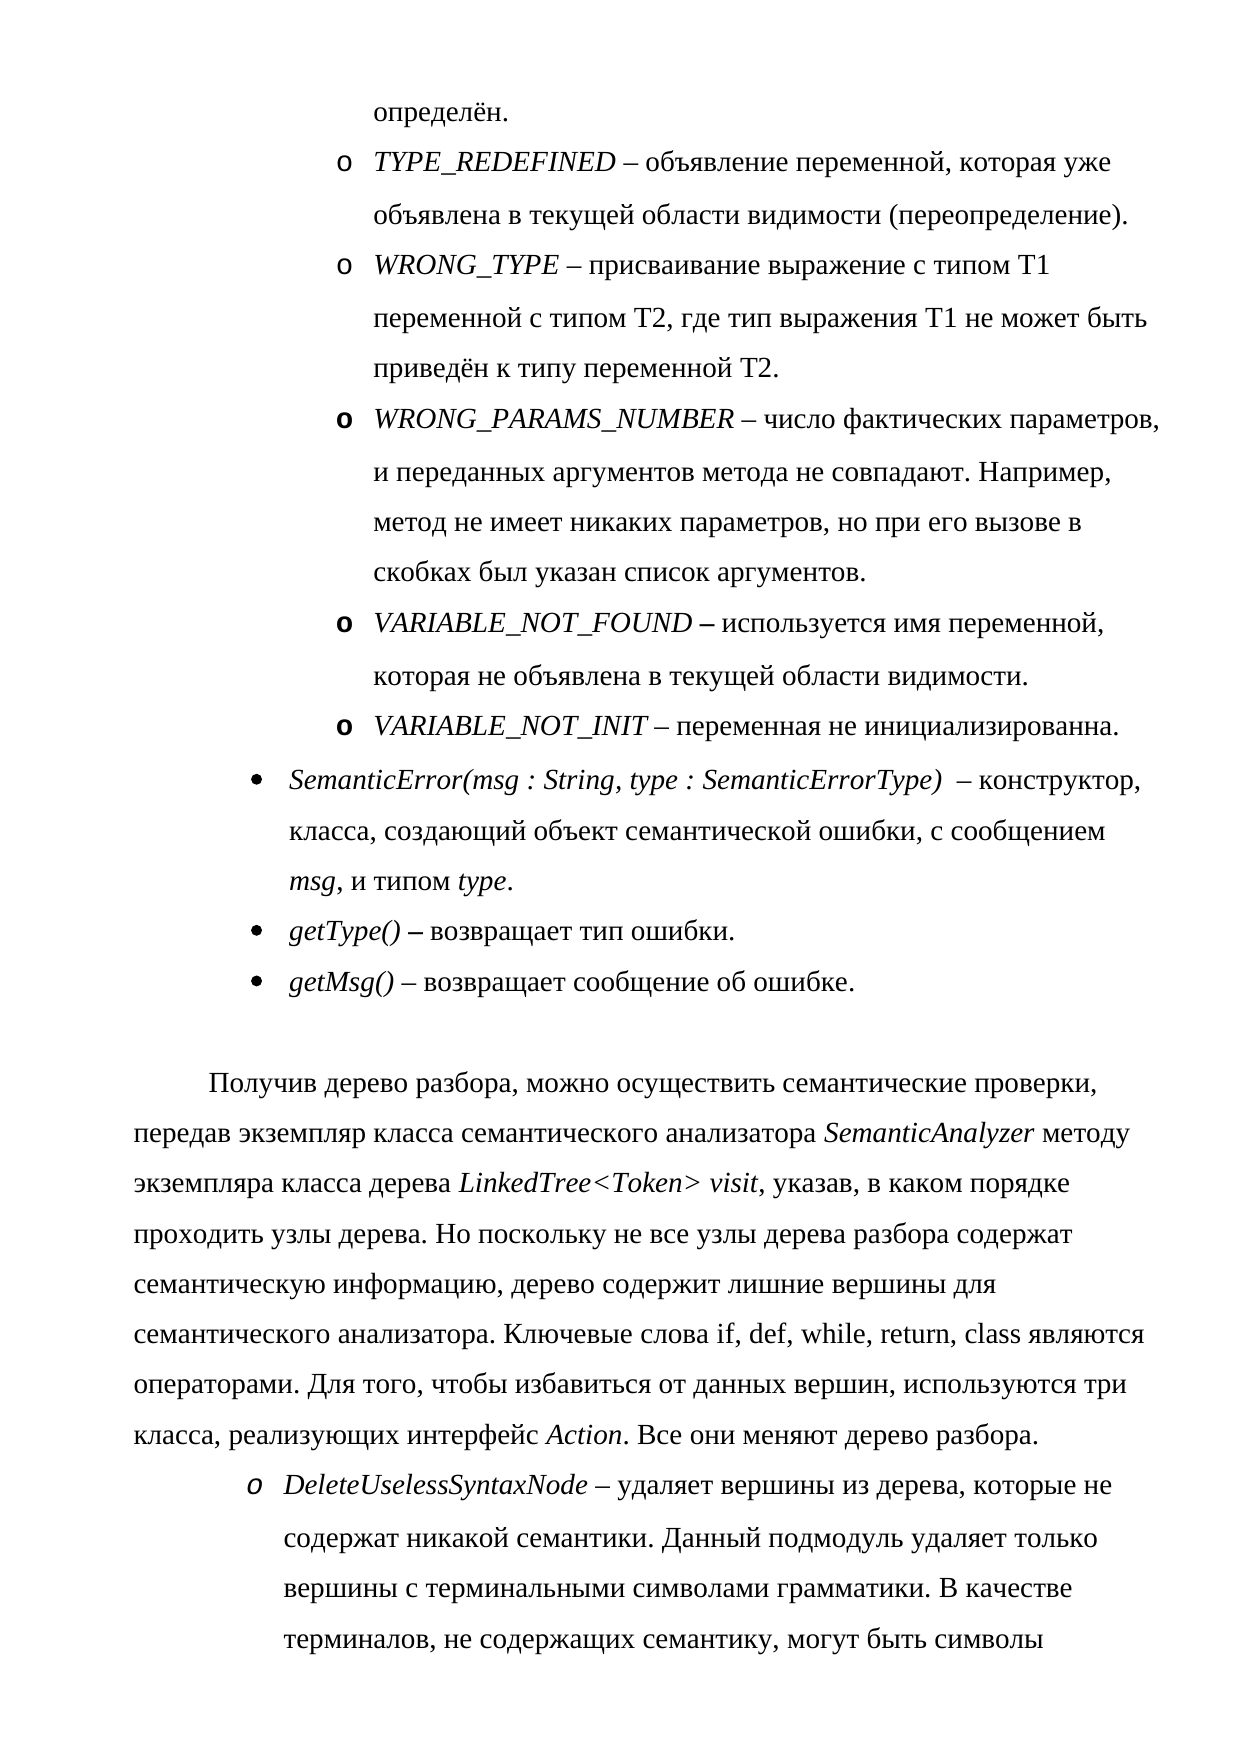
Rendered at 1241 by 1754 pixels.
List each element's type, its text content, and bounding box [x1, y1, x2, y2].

list getMsg() – возвращает сообщение об ошибке. [251, 964, 1167, 997]
list VARIABLE_NOT_FOUND – используется имя переменной, которая не объявлена в текущей области видимости. [336, 605, 1167, 691]
text Получив дерево разбора, можно осуществить семантические проверки, передав экземпляр класса семантического анализатора SemanticAnalyzer методу экземпляра класса дерева LinkedTree<Token> visit, указав, в каком порядке проходить узлы дерева. Но поскольку не все узлы дерева разбора содержат семантическую информацию, дерево содержит лишние вершины для семантического анализатора. Ключевые слова if, def, while, return, class являются операторами. Для того, чтобы избавиться от данных вершин, используются три класса, реализующих интерфейс Action. Все они меняют дерево разбора. [133, 1065, 1167, 1451]
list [336, 94, 1167, 127]
list SemanticError(msg : String, type : SemanticErrorType) – конструктор, класса, создающий объект семантической ошибки, с сообщением msg, и типом type. [251, 762, 1167, 896]
list WRONG_TYPE – присваивание выражение с типом T1 переменной с типом T2, где тип выражения T1 не может быть приведён к типу переменной T2. [336, 247, 1167, 384]
list WRONG_PARAMS_NUMBER – число фактических параметров, и переданных аргументов метода не совпадают. Например, метод не имеет никаких параметров, но при его вызове в скобках был указан список аргументов. [336, 401, 1167, 588]
list VARIABLE_NOT_INIT – переменная не инициализированна. [336, 708, 1167, 744]
list getType() – возвращает тип ошибки. [251, 913, 1167, 947]
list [246, 1467, 1167, 1654]
list TYPE_REDEFINED – объявление переменной, которая уже объявлена в текущей области видимости (переопределение). [336, 144, 1167, 231]
